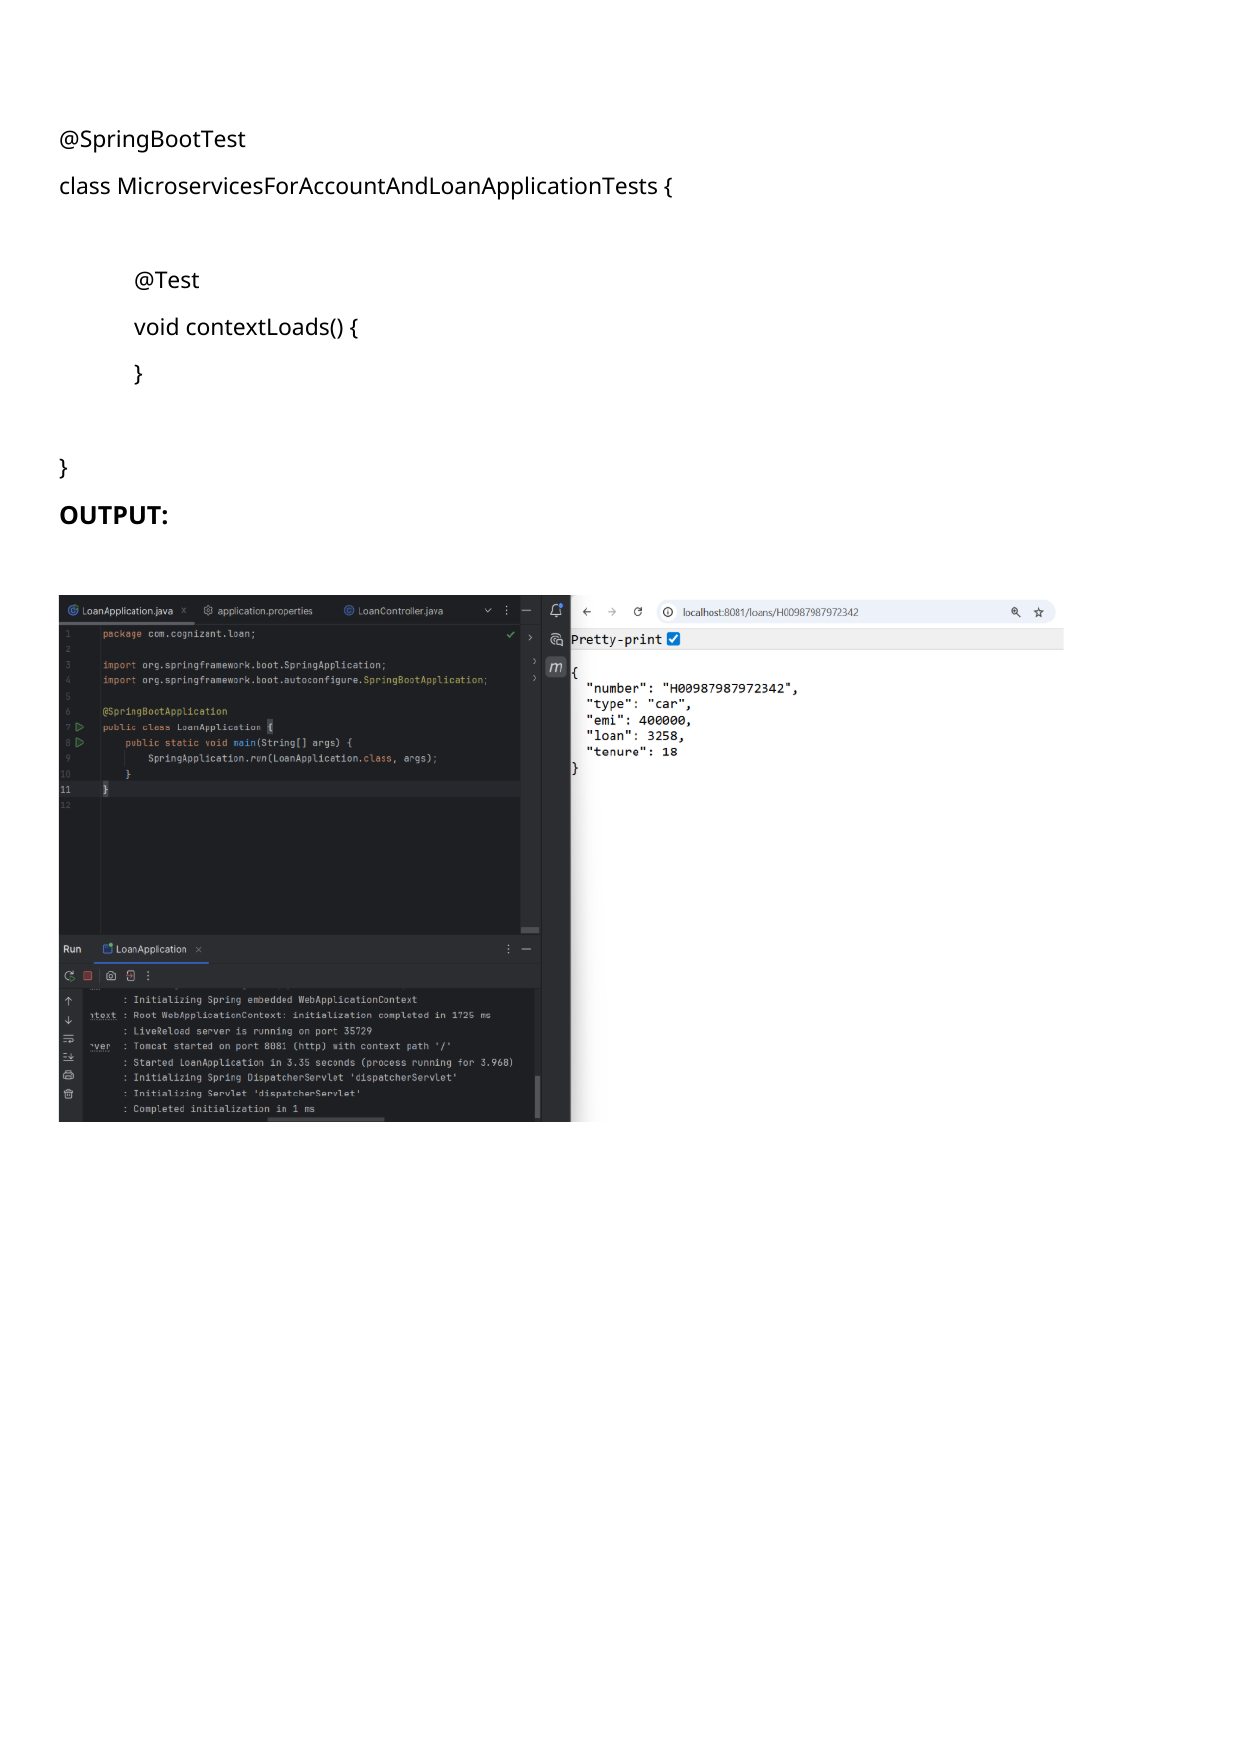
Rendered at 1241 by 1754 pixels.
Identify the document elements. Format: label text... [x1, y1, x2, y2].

text } [59, 357, 1063, 388]
text @Test [59, 263, 1063, 295]
text OUTPUT: [59, 498, 1063, 532]
picture [58, 595, 1064, 1122]
text } [59, 451, 1063, 482]
text void contextLoads() { [59, 310, 1063, 342]
text class MicroservicesForAccountAndLoanApplicationTests { [59, 170, 1063, 201]
text @SpringBootTest [59, 123, 1063, 154]
